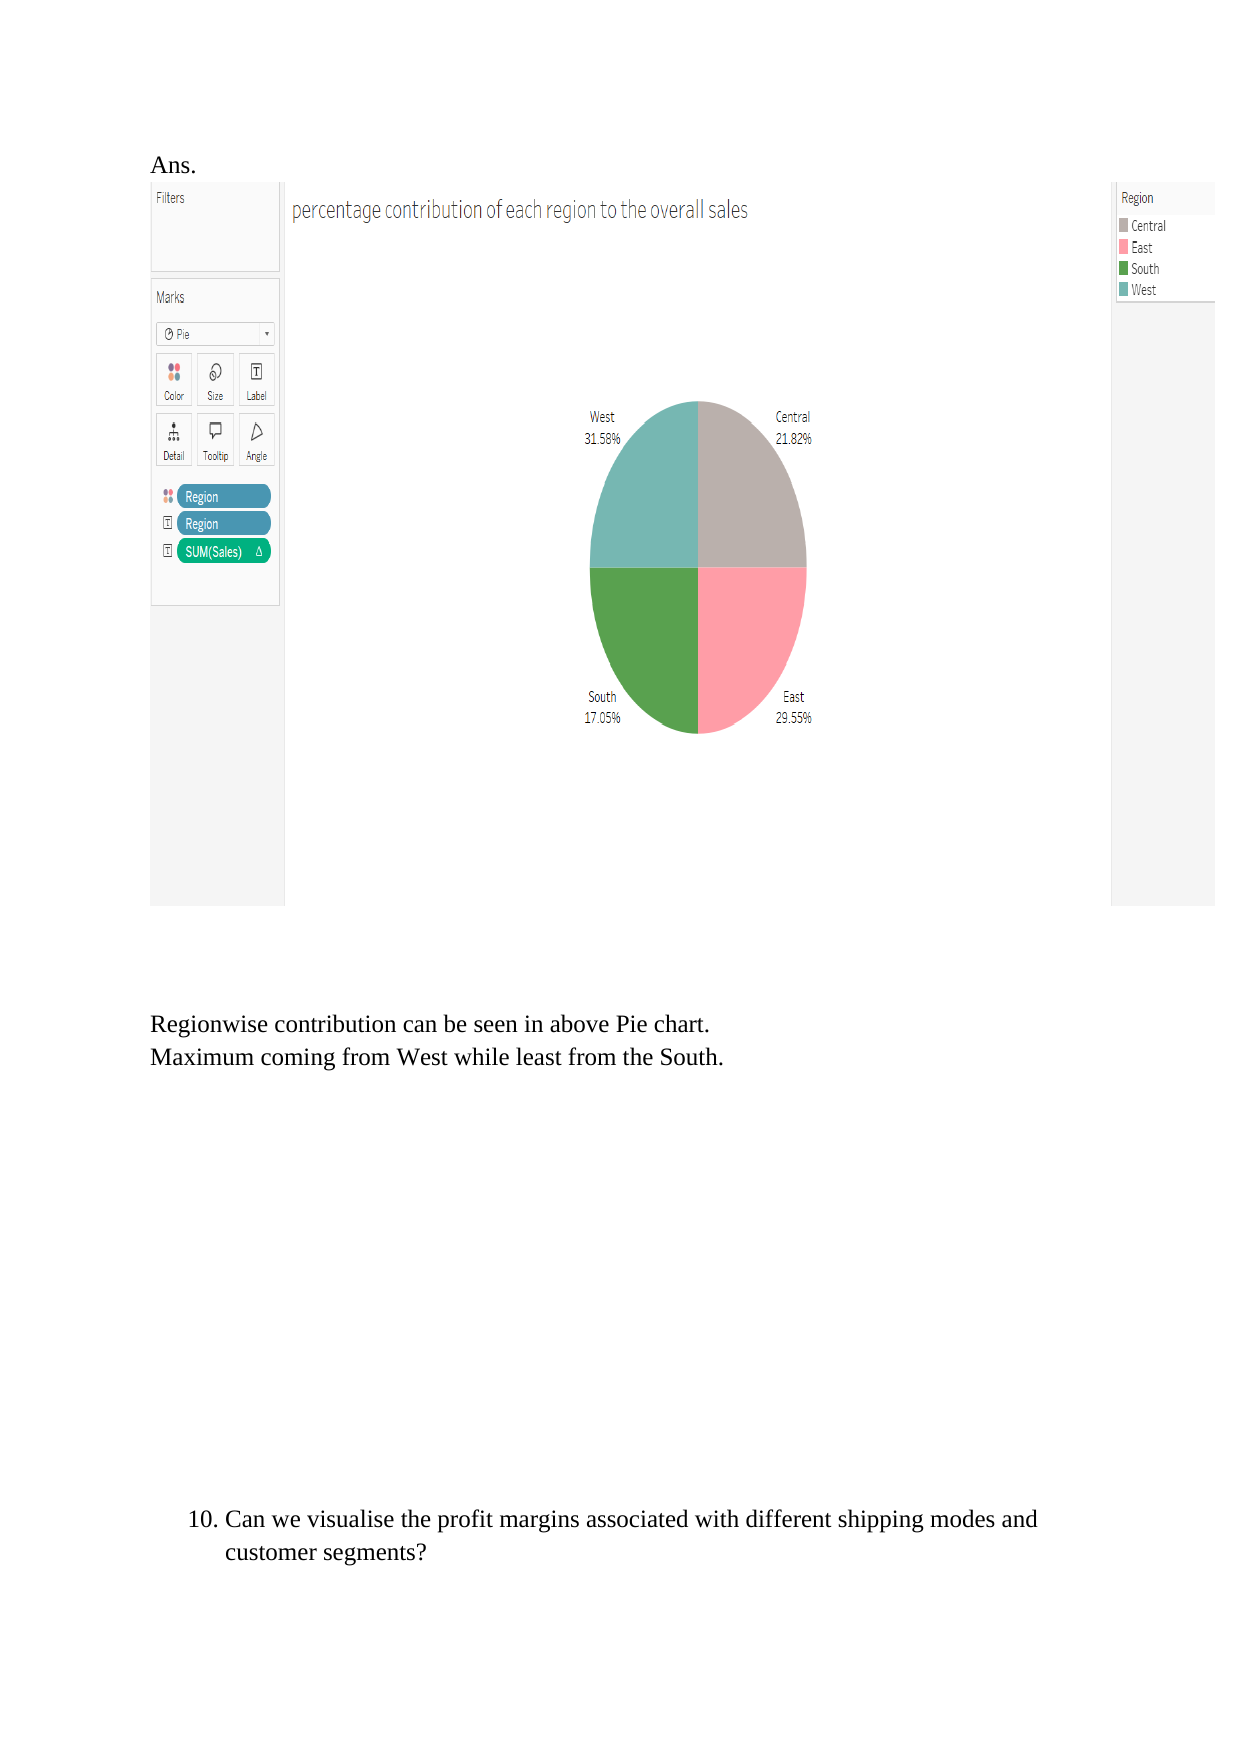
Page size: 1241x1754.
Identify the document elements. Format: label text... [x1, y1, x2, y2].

list Can we visualise the profit margins associated with different shipping modes and customer segments? [187, 1504, 1090, 1566]
text Maximum coming from West while least from the South. [150, 1042, 1090, 1071]
picture [150, 182, 1215, 906]
text Ans. [150, 150, 1090, 182]
text Regionwise contribution can be seen in above Pie chart. [150, 1009, 1090, 1038]
